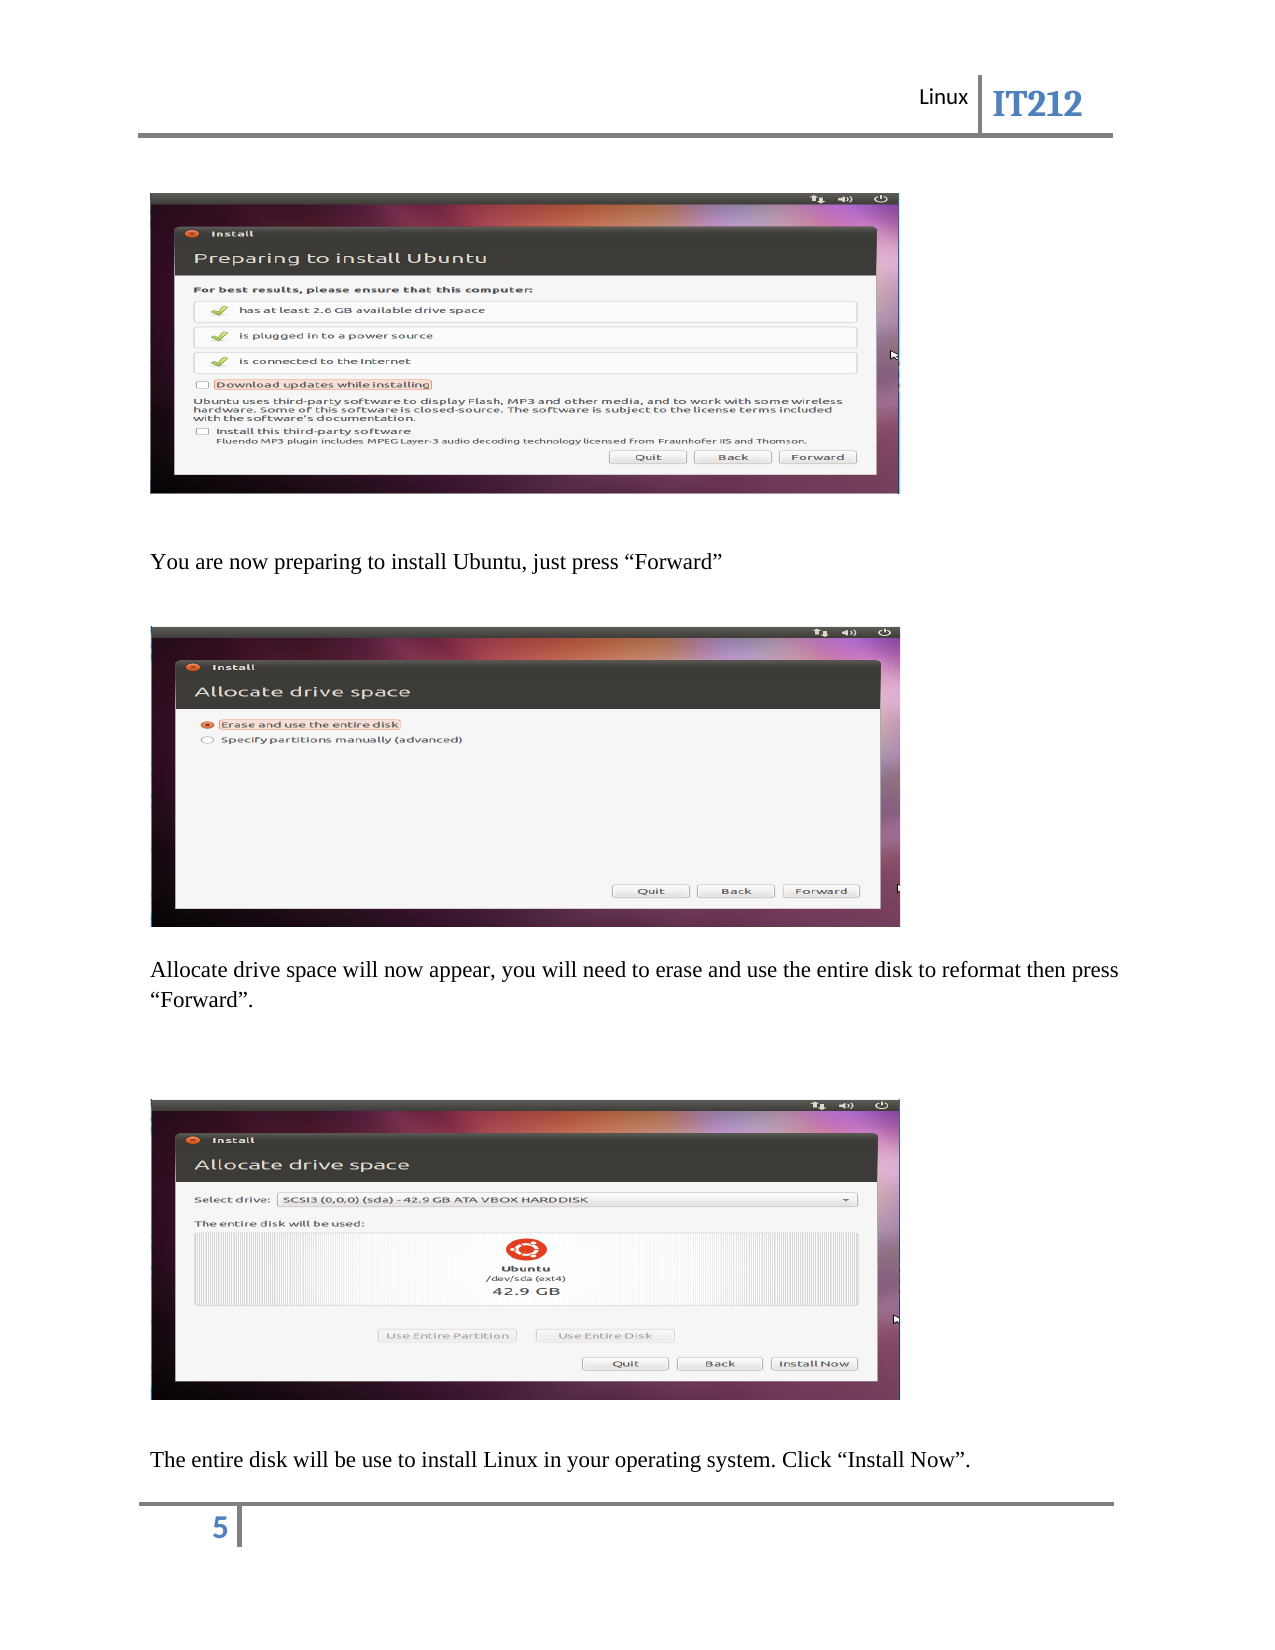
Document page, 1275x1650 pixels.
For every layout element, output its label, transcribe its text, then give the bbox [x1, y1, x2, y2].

picture [150, 193, 901, 494]
picture [150, 1099, 901, 1400]
text The entire disk will be use to install Linux in your operating system. Click “Install Now”. [150, 1446, 1125, 1472]
text You are now preparing to install Ubuntu, just press “Forward” [150, 548, 1125, 574]
text Allocate drive space will now appear, you will need to erase and use the entire disk to reformat then press “Forward”. [150, 956, 1125, 1013]
picture [150, 626, 901, 927]
